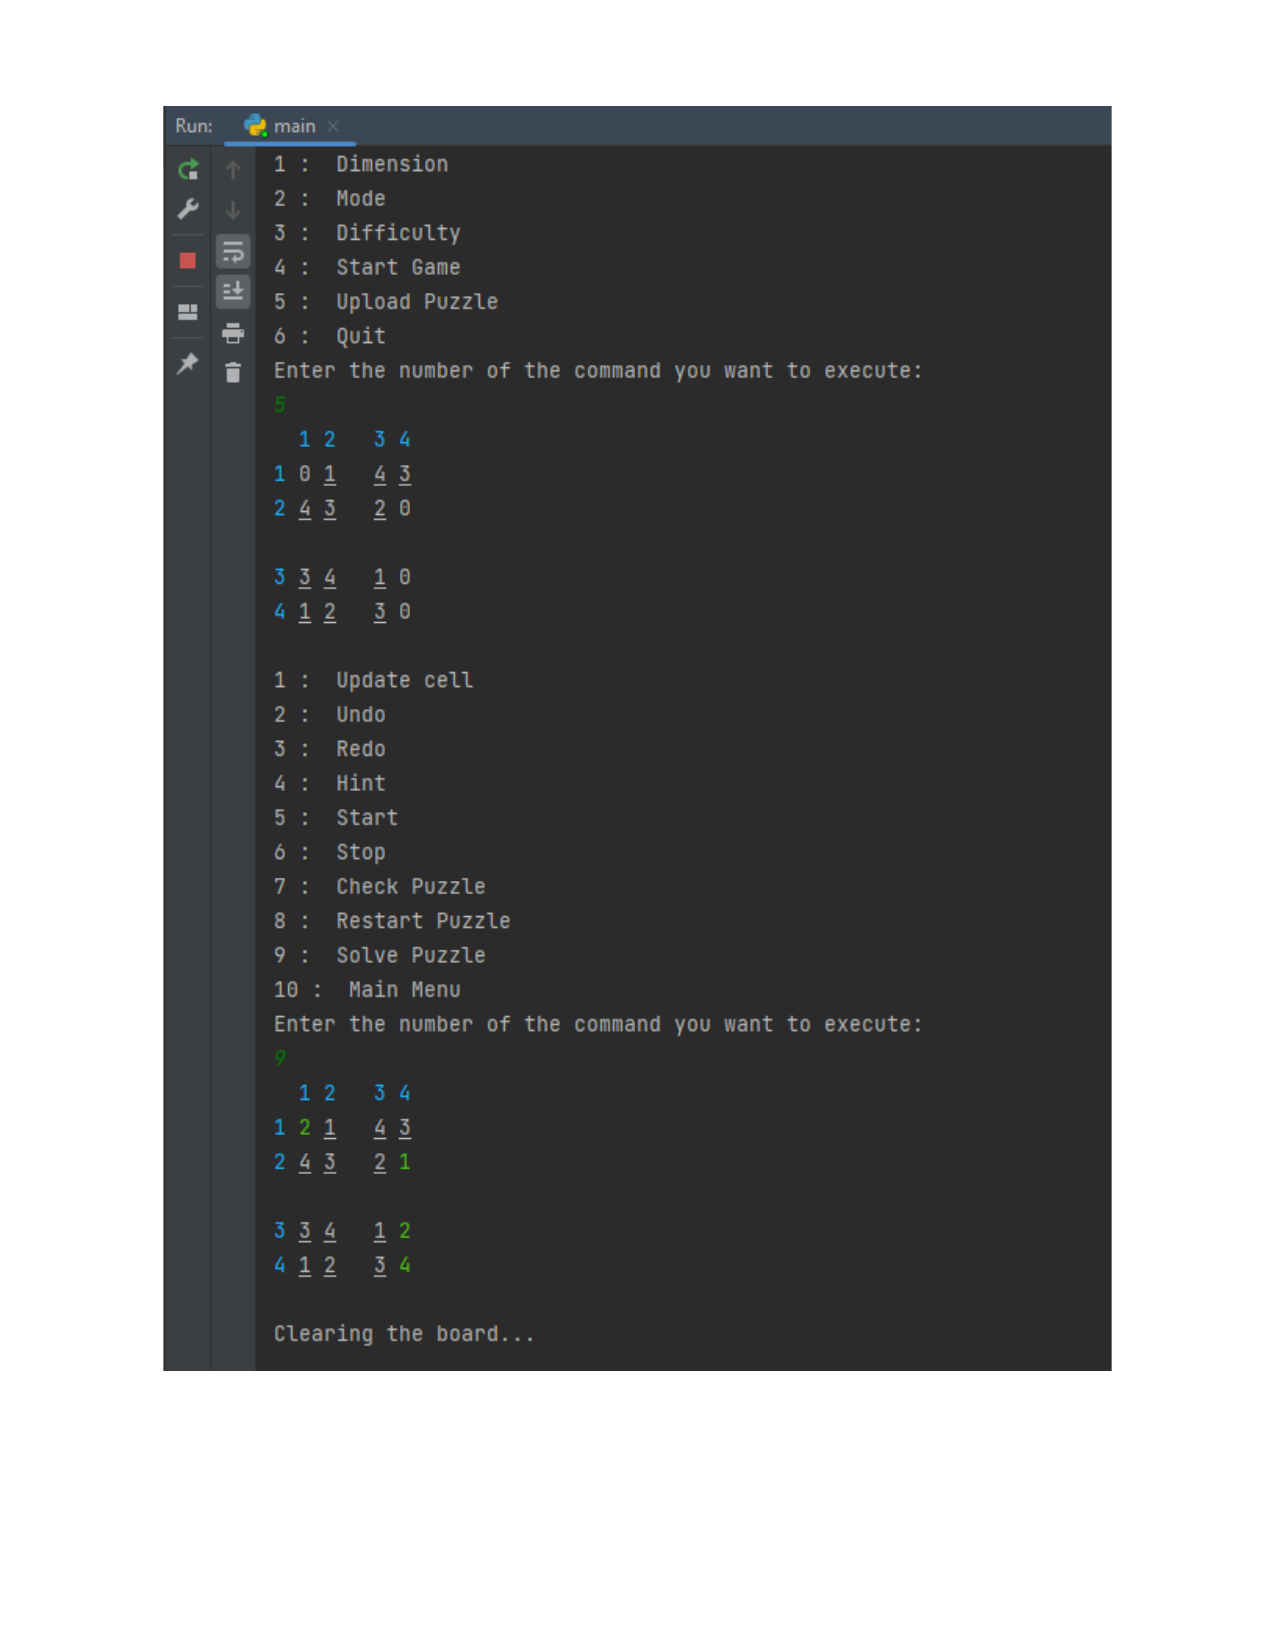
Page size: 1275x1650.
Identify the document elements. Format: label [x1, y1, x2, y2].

picture [163, 106, 1112, 1371]
